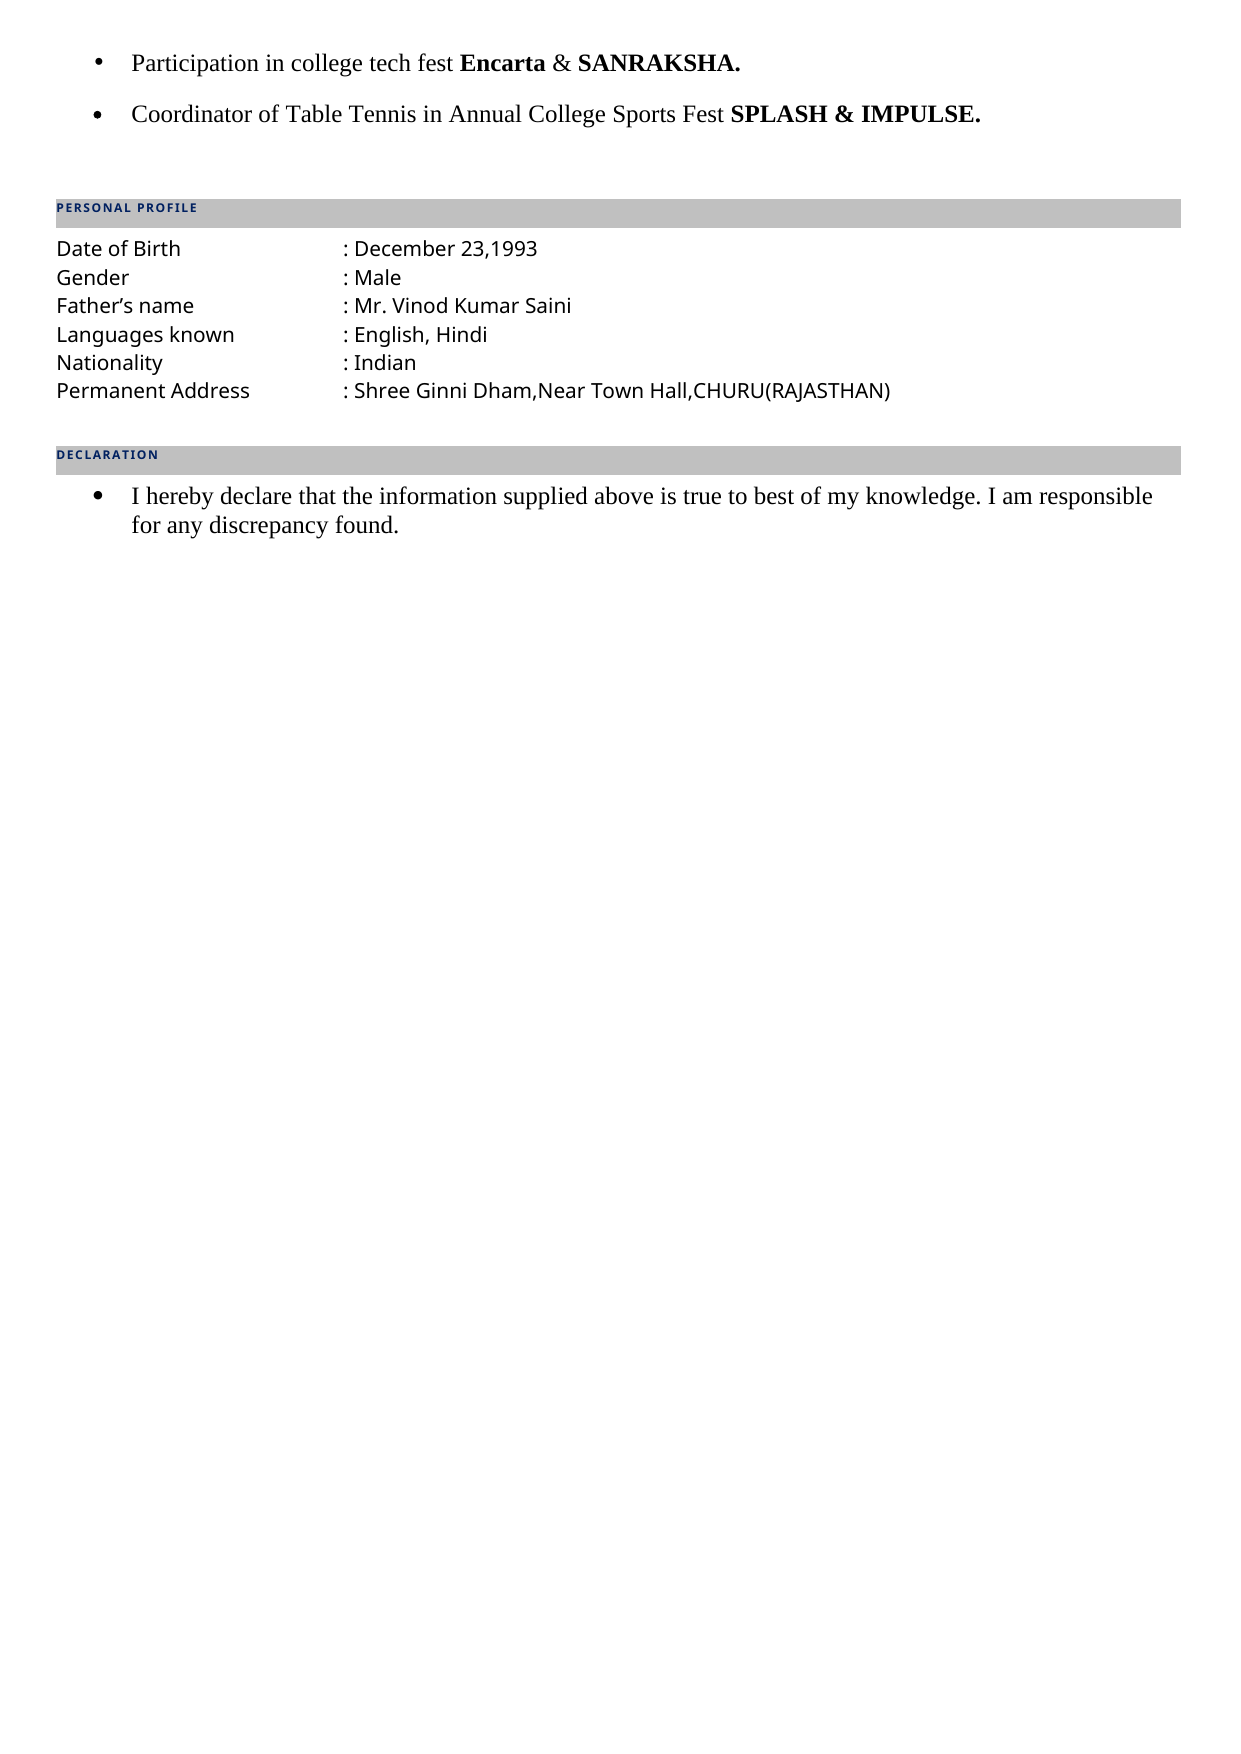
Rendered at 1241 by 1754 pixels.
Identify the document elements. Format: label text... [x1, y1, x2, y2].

text Father’s name : Mr. Vinod Kumar Saini [56, 291, 1181, 320]
text Nationality : Indian [56, 348, 1181, 377]
list Participation in college tech fest Encarta & SANRAKSHA. [94, 44, 1033, 78]
list Coordinator of Table Tennis in Annual College Sports Fest SPLASH & IMPULSE. [94, 99, 1043, 127]
title Personal Profile [56, 199, 1181, 228]
text Gender : Male [56, 263, 1181, 291]
text Languages known : English, Hindi [56, 320, 1181, 348]
text Date of Birth : December 23,1993 [56, 234, 1181, 263]
text Permanent Address : Shree Ginni Dham,Near Town Hall,CHURU(RAJASTHAN) [56, 377, 1181, 405]
list I hereby declare that the information supplied above is true to best of my knowledge. I am responsible for any discrepancy found. [94, 481, 1181, 539]
title Declaration [56, 446, 1181, 475]
